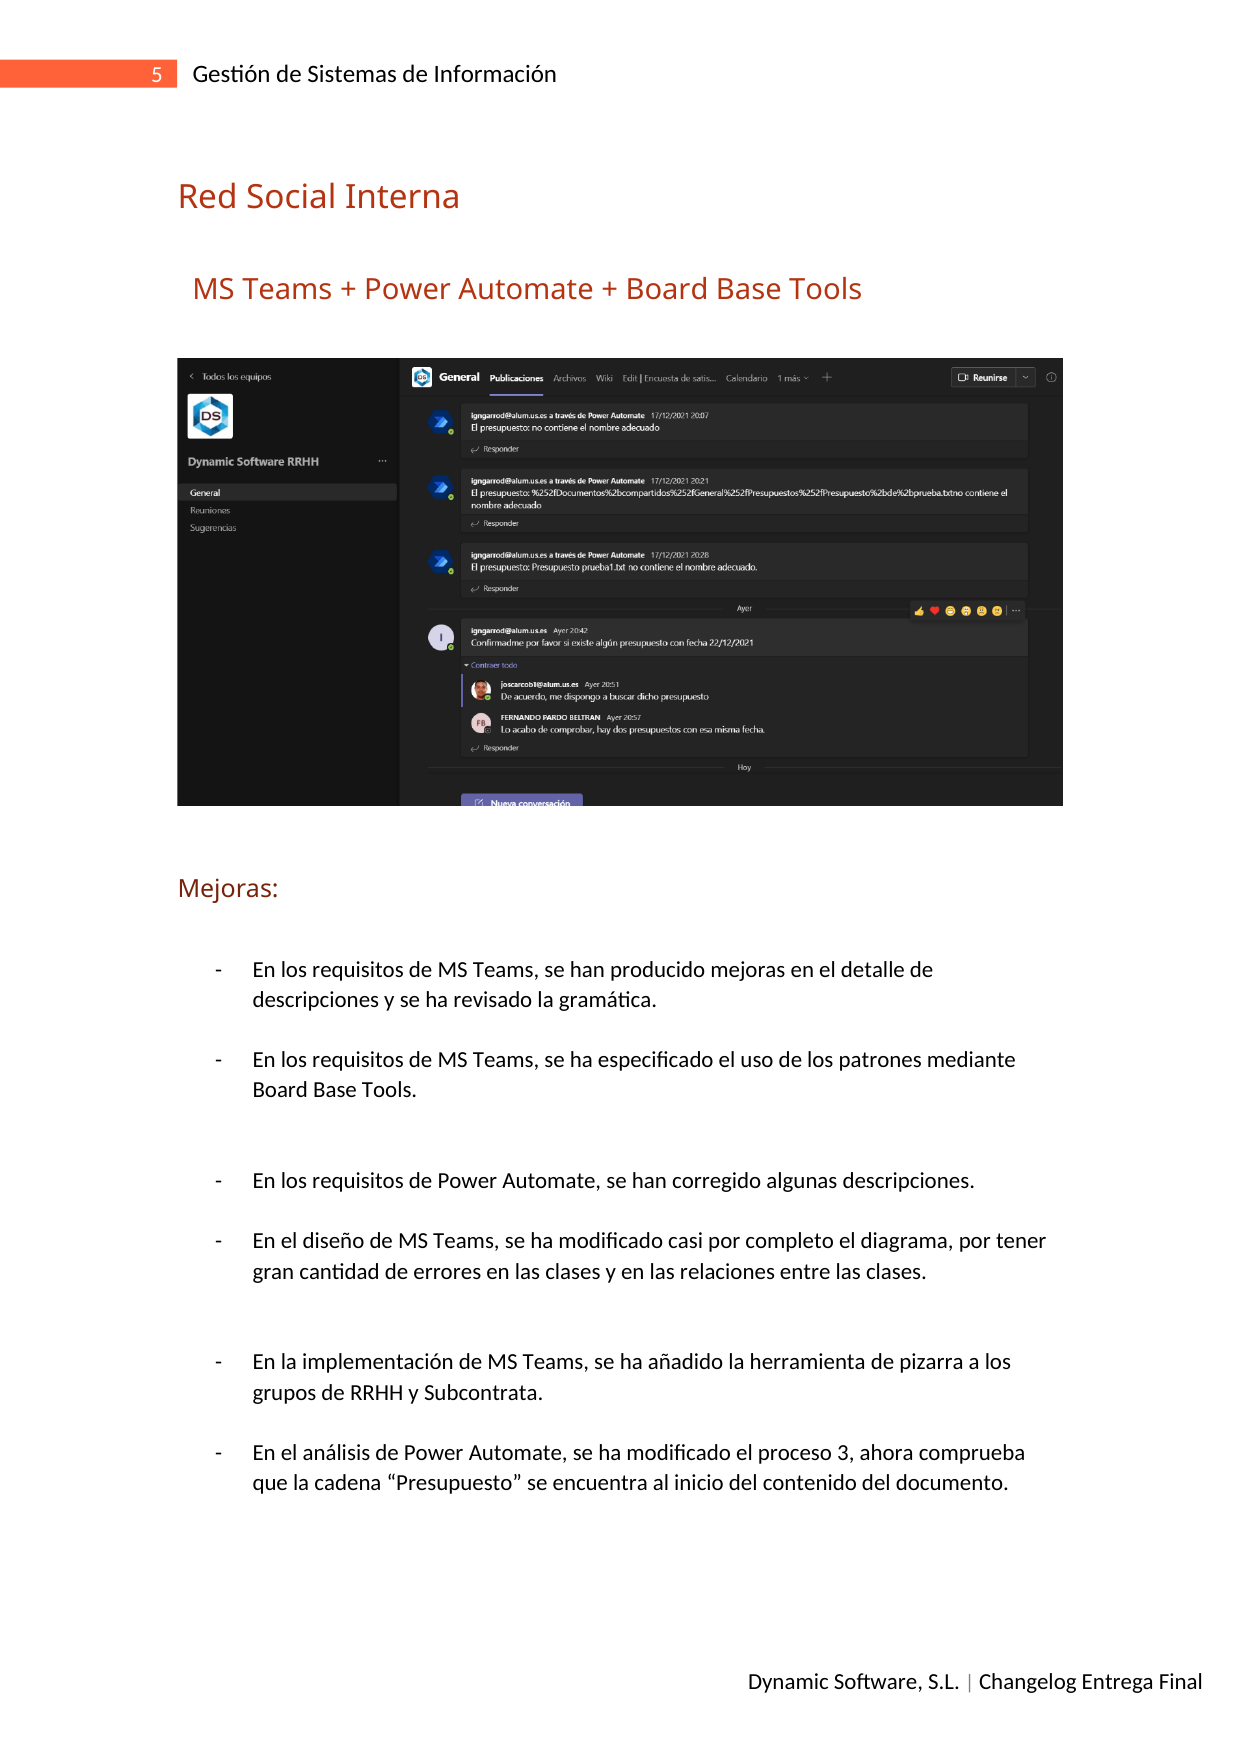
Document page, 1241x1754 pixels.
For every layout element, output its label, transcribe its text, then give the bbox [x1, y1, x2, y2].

list En los requisitos de Power Automate, se han corregido algunas descripciones. [215, 1166, 1063, 1194]
list En los requisitos de MS Teams, se ha especificado el uso de los patrones mediante Board Base Tools. [215, 1045, 1063, 1103]
list En el diseño de MS Teams, se ha modificado casi por completo el diagrama, por tener gran cantidad de errores en las clases y en las relaciones entre las clases. [215, 1227, 1063, 1285]
subtitle Mejoras: [177, 871, 1063, 905]
list En la implementación de MS Teams, se ha añadido la herramienta de pizarra a los grupos de RRHH y Subcontrata. [215, 1347, 1063, 1406]
subtitle Red Social Interna [177, 173, 1063, 218]
picture [177, 358, 1063, 806]
list En el análisis de Power Automate, se ha modificado el proceso 3, ahora comprueba que la cadena “Presupuesto” se encuentra al inicio del contenido del documento. [215, 1438, 1063, 1496]
subtitle MS Teams + Power Automate + Board Base Tools [177, 268, 1063, 308]
list En los requisitos de MS Teams, se han producido mejoras en el detalle de descripciones y se ha revisado la gramática. [215, 955, 1063, 1013]
